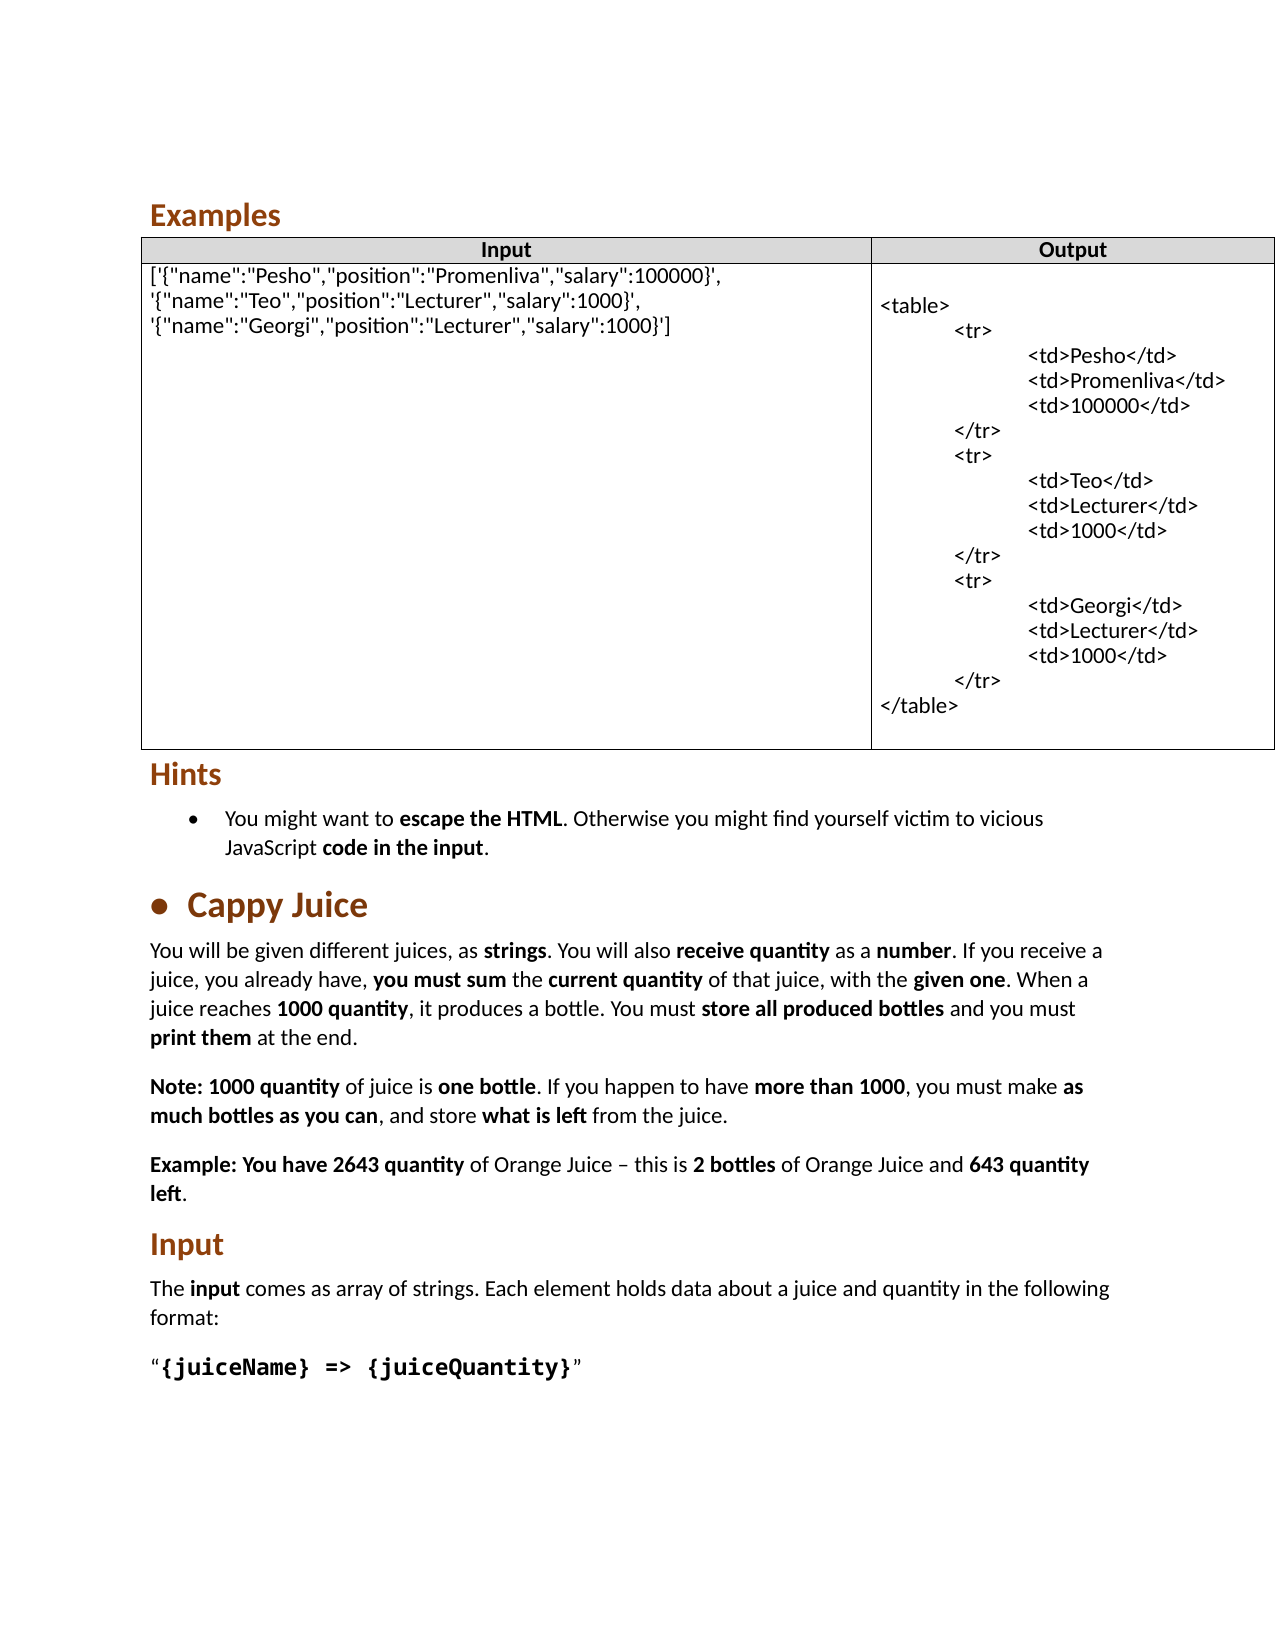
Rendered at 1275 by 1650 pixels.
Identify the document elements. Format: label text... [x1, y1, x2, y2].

table_header Input [142, 238, 871, 263]
text You will be given different juices, as strings. You will also receive quantity as a number. If you receive a juice, you already have, you must sum the current quantity of that juice, with the given one. When a juice reaches 1000 quantity, it produces a bottle. You must store all produced bottles and you must print them at the end. [150, 936, 1125, 1051]
list Cappy Juice [150, 894, 1125, 923]
text Example: You have 2643 quantity of Orange Juice – this is 2 bottles of Orange Juice and 643 quantity left. [150, 1150, 1125, 1207]
list You might want to escape the HTML. Otherwise you might find yourself victim to vicious JavaScript code in the input. [187, 804, 1125, 861]
table_header Output [872, 238, 1274, 263]
text Input [150, 1232, 1125, 1261]
text Hints [150, 762, 1125, 791]
text Examples [150, 204, 1125, 232]
text Note: 1000 quantity of juice is one bottle. If you happen to have more than 1000, you must make as much bottles as you can, and store what is left from the juice. [150, 1072, 1125, 1129]
text “{juiceName} => {juiceQuantity}” [150, 1352, 1125, 1381]
table_cell ['{"name":"Pesho","position":"Promenliva","salary":100000}', '{"name":"Teo","position":"Lecturer","salary":1000}', '{"name":"Georgi","position":"Lecturer","salary":1000}'] [142, 264, 871, 749]
table_cell <table> <tr> <td>Pesho</td> <td>Promenliva</td> <td>100000</td> </tr> <tr> <td>Teo</td> <td>Lecturer</td> <td>1000</td> </tr> <tr> <td>Georgi</td> <td>Lecturer</td> <td>1000</td> </tr> </table> [872, 264, 1274, 749]
text The input comes as array of strings. Each element holds data about a juice and quantity in the following format: [150, 1274, 1125, 1331]
